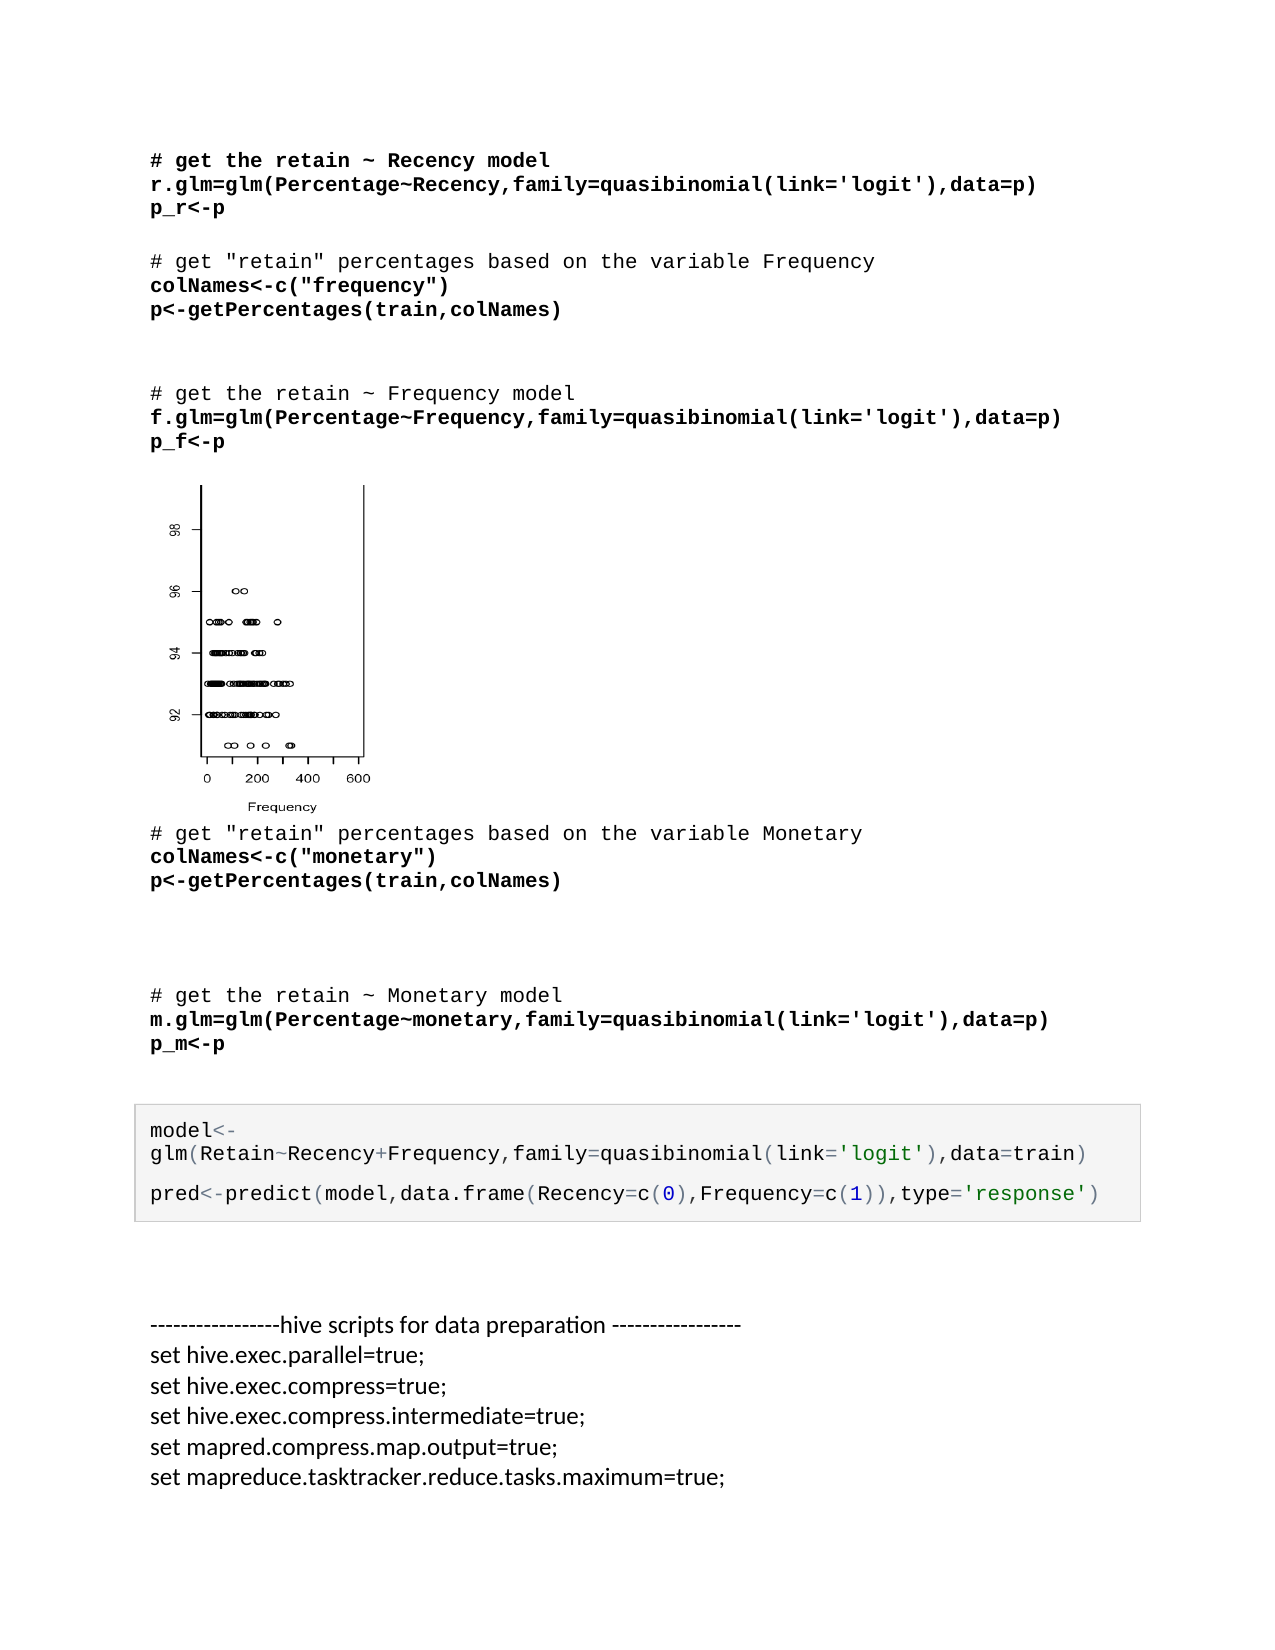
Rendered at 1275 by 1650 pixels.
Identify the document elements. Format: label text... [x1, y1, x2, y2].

text m.glm=glm(Percentage~monetary,family=quasibinomial(link='logit'),data=p) [150, 1009, 1125, 1032]
text set hive.exec.compress=true; [150, 1370, 1125, 1400]
text f.glm=glm(Percentage~Frequency,family=quasibinomial(link='logit'),data=p) [150, 407, 1125, 431]
text colNames<-c("monetary") [150, 846, 1125, 870]
text pred<-predict(model,data.frame(Recency=c(0),Frequency=c(1)),type='response') [136, 1166, 1140, 1221]
text p_f<-p [150, 431, 1125, 454]
picture [150, 485, 384, 823]
text set mapred.compress.map.output=true; [150, 1431, 1125, 1461]
text -----------------hive scripts for data preparation ----------------- [150, 1309, 1125, 1339]
text # get the retain ~ Frequency model [150, 383, 1125, 407]
text model<-glm(Retain~Recency+Frequency,family=quasibinomial(link='logit'),data=train) [136, 1105, 1140, 1166]
text set hive.exec.compress.intermediate=true; [150, 1400, 1125, 1431]
text # get the retain ~ Recency model [150, 150, 1125, 174]
text r.glm=glm(Percentage~Recency,family=quasibinomial(link='logit'),data=p) [150, 174, 1125, 197]
text # get "retain" percentages based on the variable Monetary [150, 823, 1125, 846]
text set hive.exec.parallel=true; [150, 1339, 1125, 1370]
text p<-getPercentages(train,colNames) [150, 870, 1125, 894]
text p_m<-p [150, 1032, 1125, 1056]
text colNames<-c("frequency") [150, 275, 1125, 299]
text p<-getPercentages(train,colNames) [150, 299, 1125, 322]
text set mapreduce.tasktracker.reduce.tasks.maximum=true; [150, 1461, 1125, 1492]
text # get "retain" percentages based on the variable Frequency [150, 251, 1125, 275]
text p_r<-p [150, 197, 1125, 221]
text # get the retain ~ Monetary model [150, 985, 1125, 1009]
